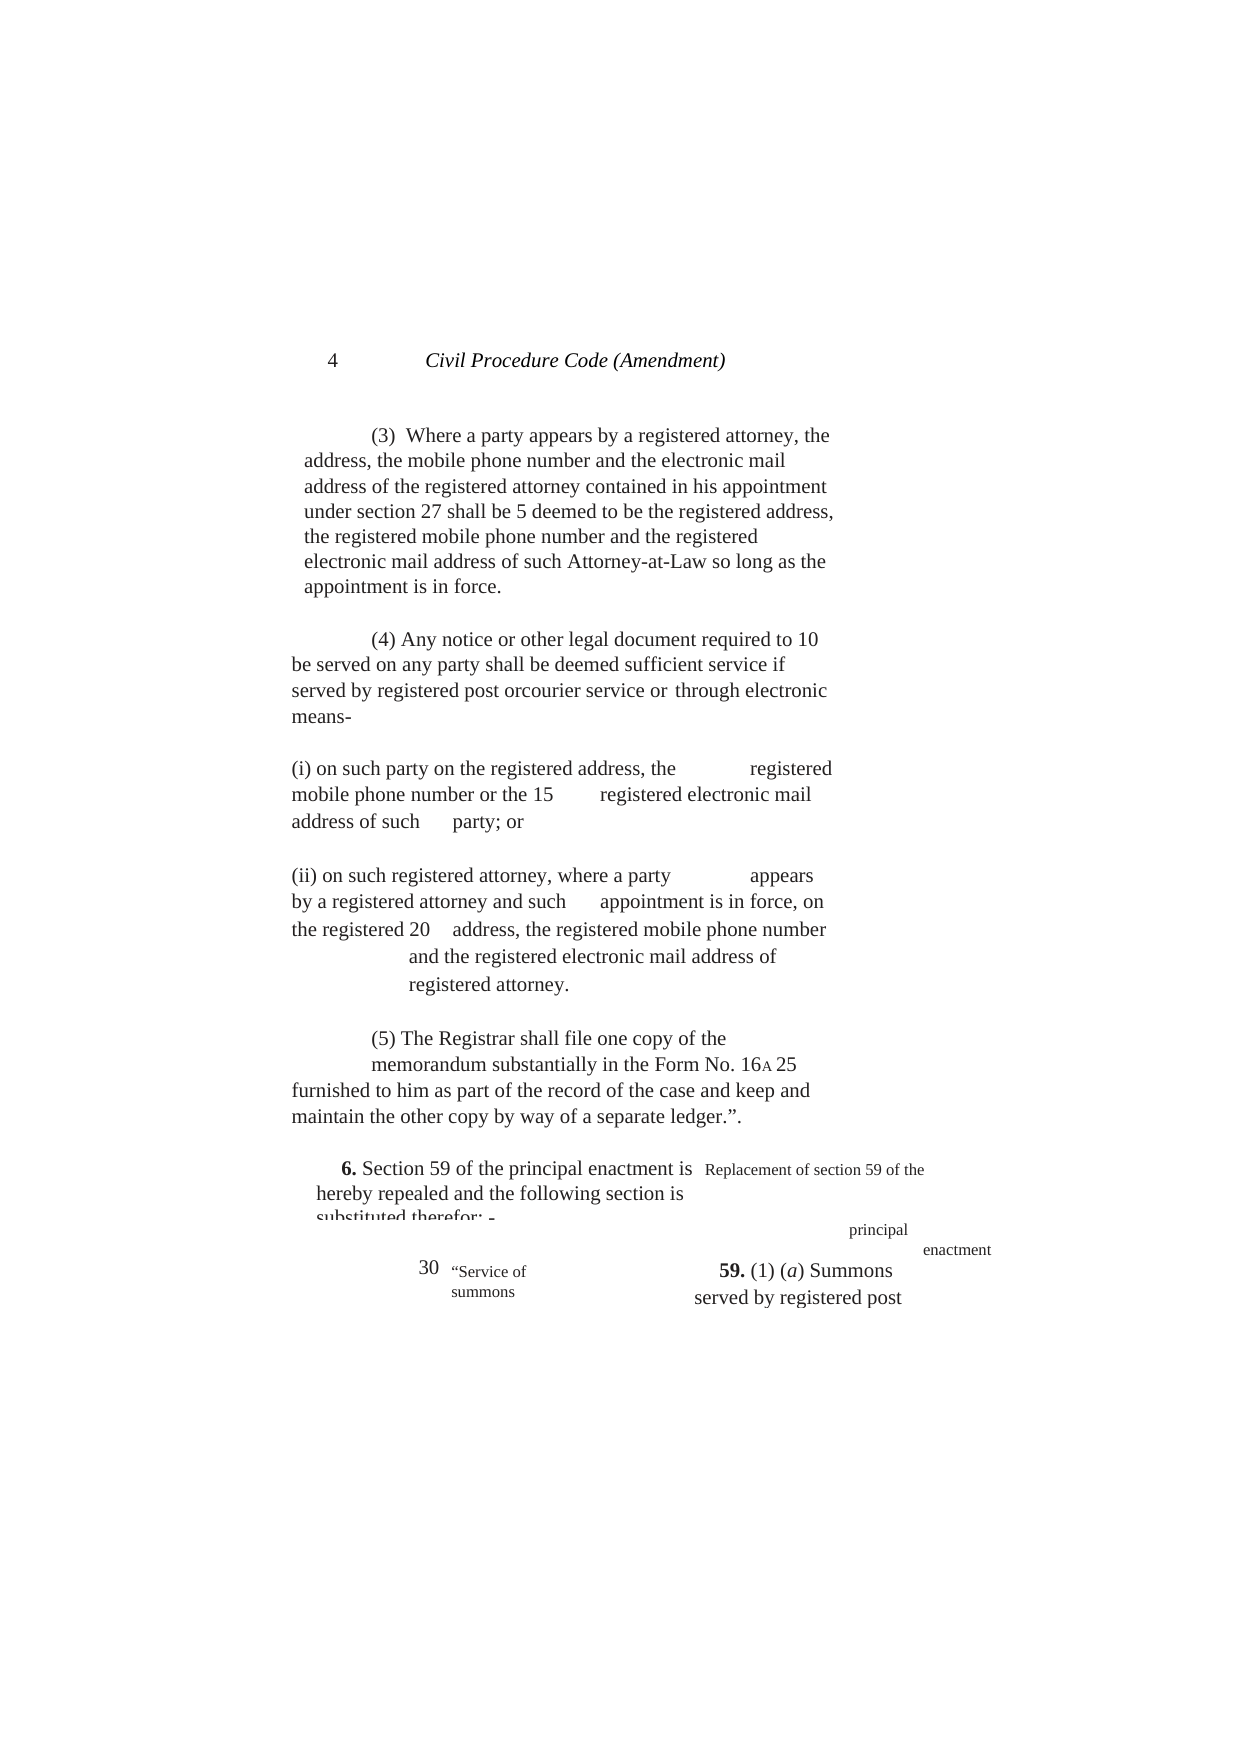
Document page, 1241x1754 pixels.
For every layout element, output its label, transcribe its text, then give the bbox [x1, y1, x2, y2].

text (i) on such party on the registered address, the registered mobile phone number or the 15 registered electronic mail address of such party; or [291, 756, 835, 835]
text (4) Any notice or other legal document required to 10 be served on any party shall be deemed sufficient service if served by registered post orcourier service or through electronic means- [291, 627, 835, 728]
text (5) The Registrar shall file one copy of the memorandum substantially in the Form No. 16A 25 furnished to him as part of the record of the case and keep and maintain the other copy by way of a separate ledger.”. [291, 1026, 835, 1128]
text principal [150, 1220, 908, 1239]
table_cell summons [445, 1282, 679, 1307]
table_header Replacement of section 59 of the [696, 1150, 1166, 1220]
table_cell served by registered post or courier service. [679, 1282, 914, 1307]
table_header enactment [914, 1240, 1149, 1307]
table_header 30 [210, 1240, 444, 1307]
table_header 59. (1) (a) Summons shall ordinarily be [679, 1240, 914, 1282]
text (ii) on such registered attorney, where a party appears by a registered attorney and such appointment is in force, on the registered 20 address, the registered mobile phone number and the registered electronic mail address of registered attorney. [291, 863, 835, 997]
text 4 Civil Procedure Code (Amendment) [327, 345, 1090, 373]
table_header 6. Section 59 of the principal enactment is hereby repealed and the following section is substituted therefor: - [226, 1150, 696, 1220]
table_header “Service of [445, 1240, 679, 1282]
text (3) Where a party appears by a registered attorney, the address, the mobile phone number and the electronic mail address of the registered attorney contained in his appointment under section 27 shall be 5 deemed to be the registered address, the registered mobile phone number and the registered electronic mail address of such Attorney-at-Law so long as the appointment is in force. [304, 423, 835, 598]
